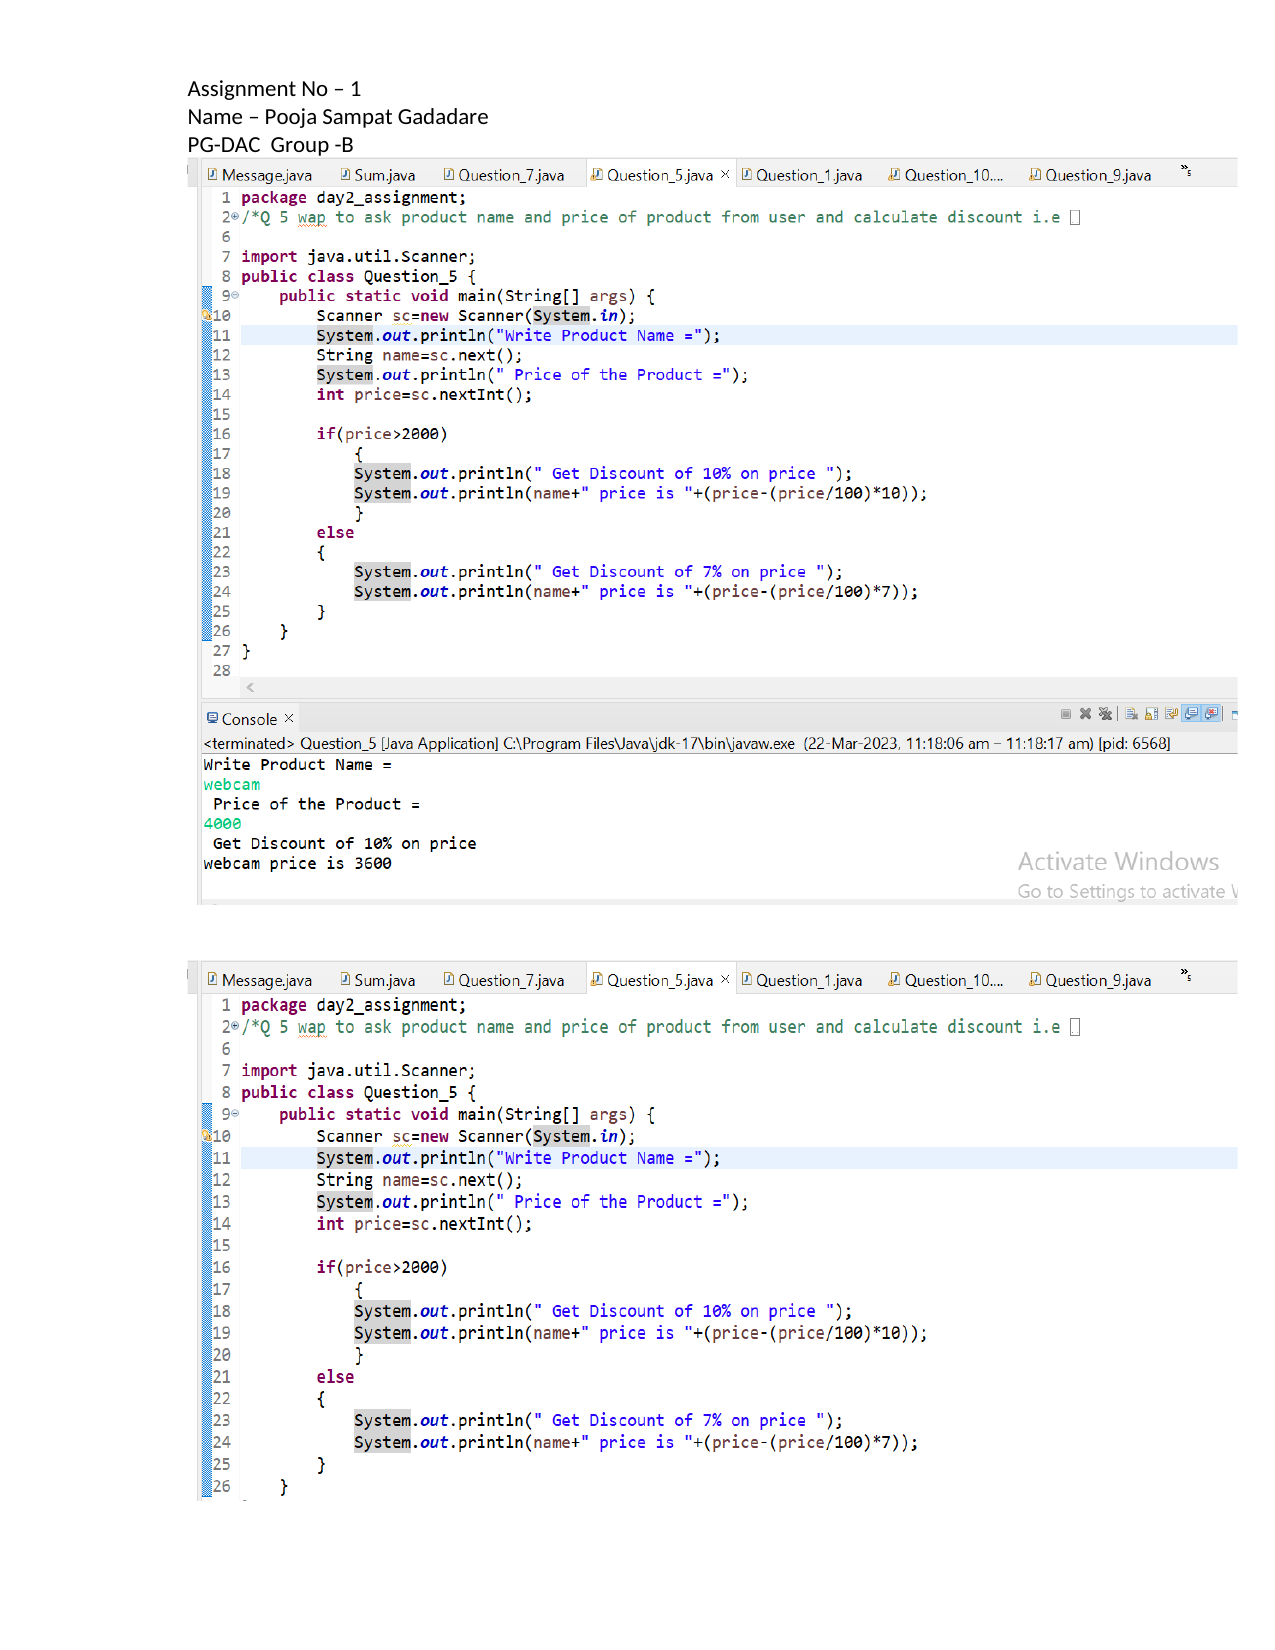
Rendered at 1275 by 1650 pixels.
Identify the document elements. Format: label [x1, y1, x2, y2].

picture [187, 960, 1238, 1501]
picture [187, 157, 1238, 905]
